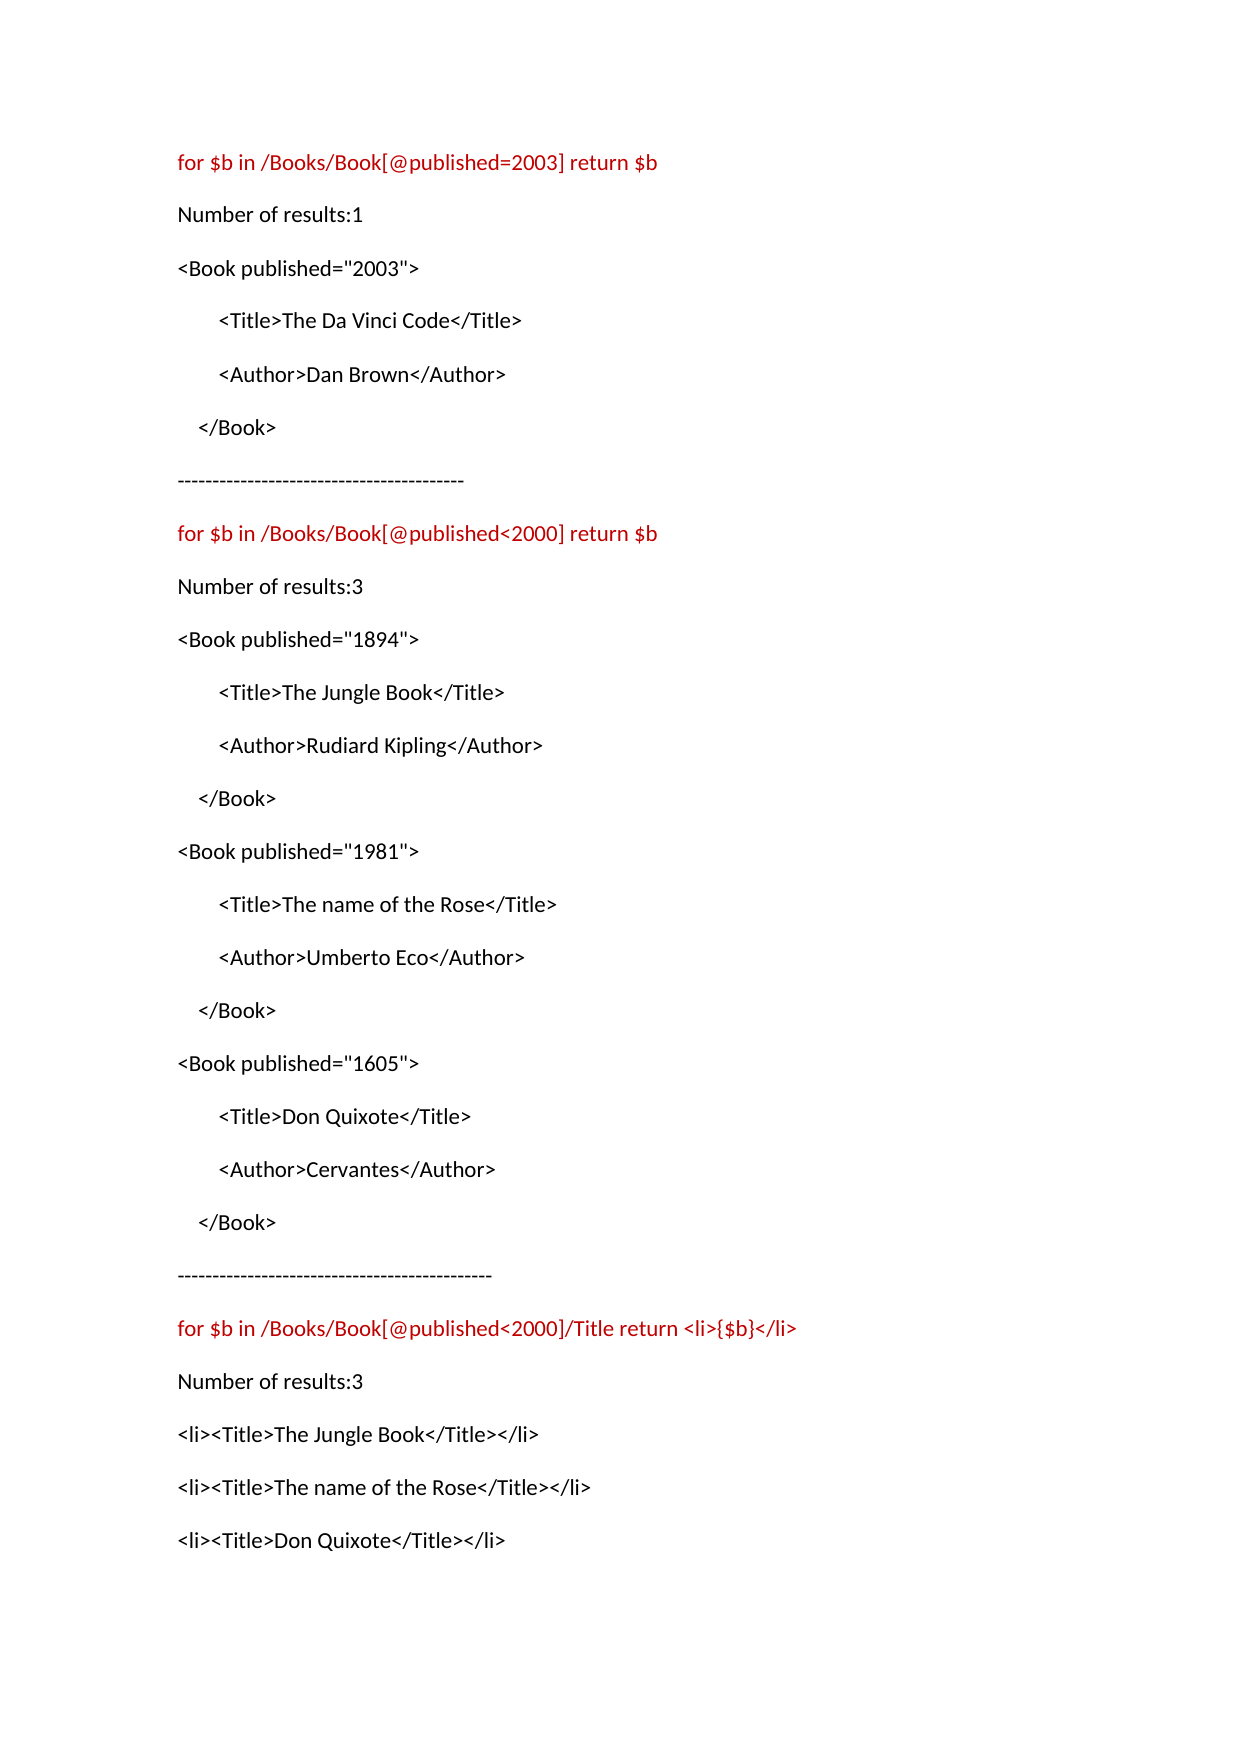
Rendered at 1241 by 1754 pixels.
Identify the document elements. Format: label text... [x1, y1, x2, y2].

text <Book published="1981"> [177, 837, 1063, 865]
text <li><Title>The Jungle Book</Title></li> [177, 1420, 1063, 1448]
text <Author>Umberto Eco</Author> [177, 943, 1063, 971]
text </Book> [177, 784, 1063, 812]
text </Book> [177, 996, 1063, 1024]
text <Title>The Da Vinci Code</Title> [177, 307, 1063, 335]
text <Author>Rudiard Kipling</Author> [177, 731, 1063, 759]
text for $b in /Books/Book[@published<2000]/Title return <li>{$b}</li> [177, 1314, 1063, 1342]
text </Book> [177, 1208, 1063, 1236]
text Number of results:3 [177, 1367, 1063, 1395]
text for $b in /Books/Book[@published<2000] return $b [177, 519, 1063, 547]
text <Book published="1605"> [177, 1049, 1063, 1077]
text <li><Title>Don Quixote</Title></li> [177, 1526, 1063, 1554]
text <Author>Cervantes</Author> [177, 1155, 1063, 1183]
text <Book published="1894"> [177, 625, 1063, 653]
text <Book published="2003"> [177, 254, 1063, 282]
text --------------------------------------------- [177, 1261, 1063, 1289]
text <Author>Dan Brown</Author> [177, 360, 1063, 388]
text </Book> [177, 413, 1063, 441]
text <Title>The name of the Rose</Title> [177, 890, 1063, 918]
text Number of results:3 [177, 572, 1063, 600]
text ----------------------------------------- [177, 466, 1063, 494]
text Number of results:1 [177, 201, 1063, 229]
text <li><Title>The name of the Rose</Title></li> [177, 1473, 1063, 1501]
text <Title>Don Quixote</Title> [177, 1102, 1063, 1130]
text for $b in /Books/Book[@published=2003] return $b [177, 148, 1063, 176]
text <Title>The Jungle Book</Title> [177, 678, 1063, 706]
